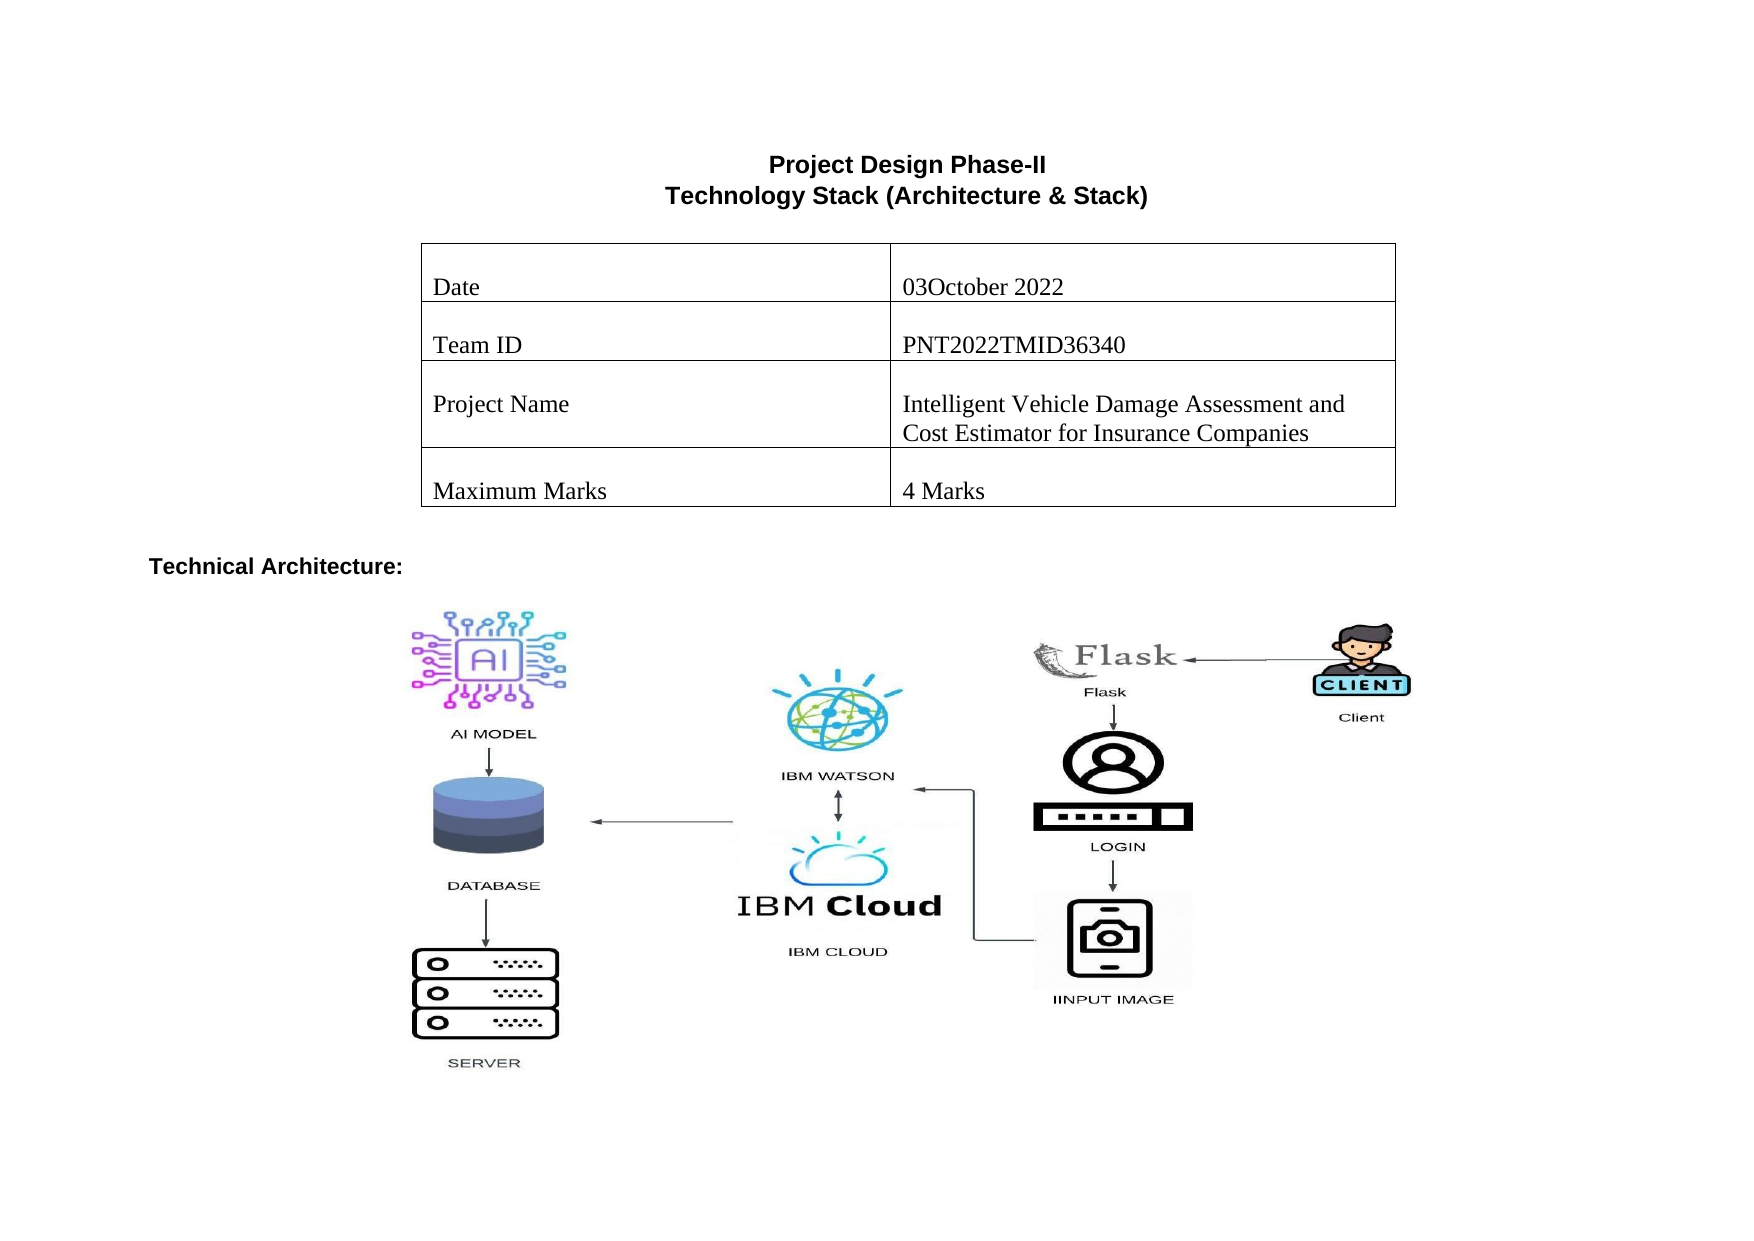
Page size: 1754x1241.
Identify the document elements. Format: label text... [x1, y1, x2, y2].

table_cell PNT2022TMID36340 [891, 302, 1395, 359]
text Technology Stack (Architecture & Stack) [354, 181, 1459, 210]
picture [384, 597, 1461, 1092]
text Technical Architecture: [148, 553, 1460, 579]
table_cell Team ID [422, 302, 890, 359]
table_header Date [422, 244, 890, 301]
table_cell 4 Marks [891, 448, 1395, 506]
text Project Design Phase-II [354, 150, 1460, 179]
table_header 03October 2022 [891, 244, 1395, 301]
table_cell Intelligent Vehicle Damage Assessment and Cost Estimator for Insurance Companies [891, 361, 1395, 447]
table_cell Maximum Marks [422, 448, 890, 506]
table_cell Project Name [422, 361, 890, 447]
